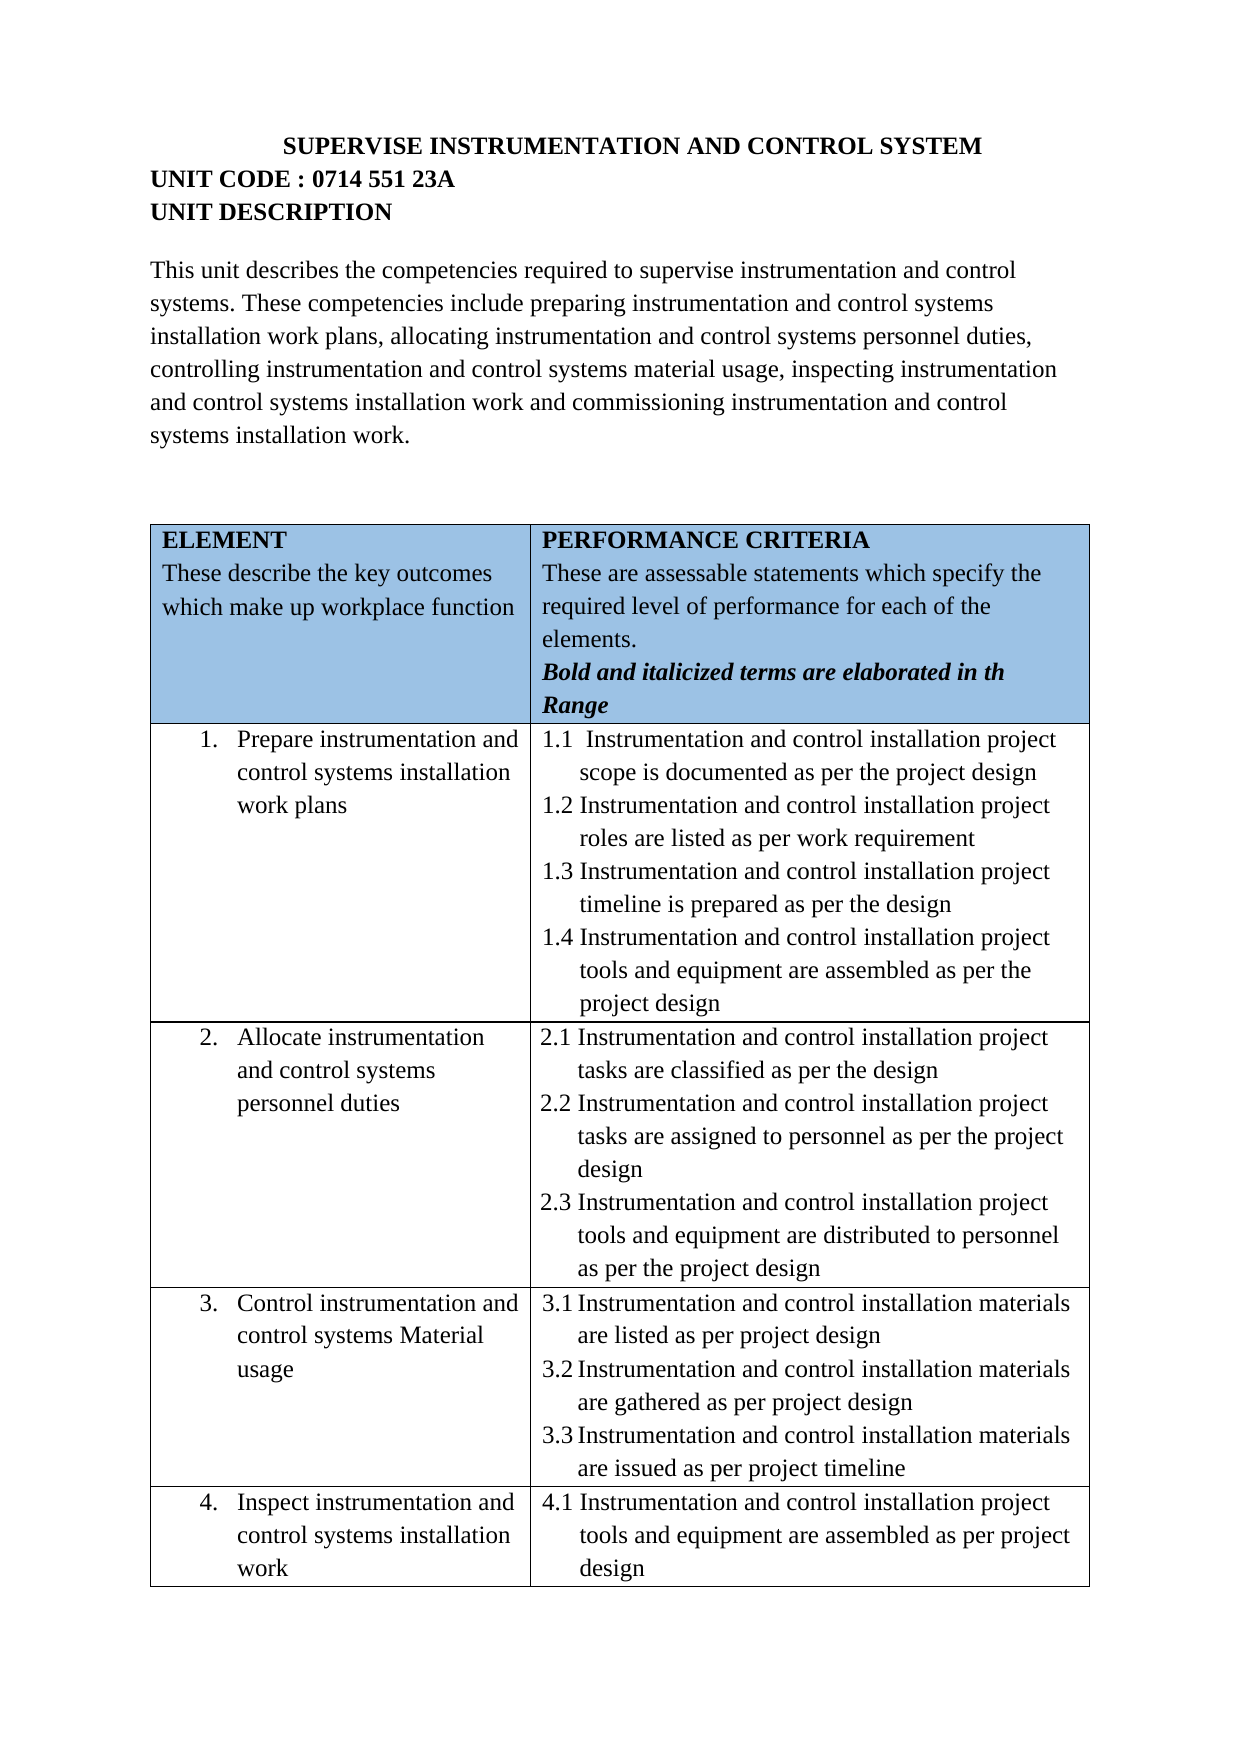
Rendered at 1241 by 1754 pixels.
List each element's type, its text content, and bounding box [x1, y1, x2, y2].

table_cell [531, 1487, 1089, 1586]
text UNIT DESCRIPTION [150, 197, 1090, 226]
subtitle SUPERVISE INSTRUMENTATION AND CONTROL SYSTEM [150, 131, 1090, 160]
table_cell Prepare instrumentation and control systems installation work plans [151, 724, 530, 1021]
table_header PERFORMANCE CRITERIA These are assessable statements which specify the required level of performance for each of the elements. Bold and italicized terms are elaborated in th Range [531, 525, 1089, 723]
table_cell Control instrumentation and control systems Material usage [151, 1288, 530, 1486]
table_cell Instrumentation and control installation project tasks are classified as per the design Instrumentation and control installation project tasks are assigned to personnel as per the project design Instrumentation and control installation project tools and equipment are distributed to personnel as per the project design [531, 1023, 1089, 1287]
table_cell Allocate instrumentation and control systems personnel duties [151, 1023, 530, 1287]
text This unit describes the competencies required to supervise instrumentation and control systems. These competencies include preparing instrumentation and control systems installation work plans, allocating instrumentation and control systems personnel duties, controlling instrumentation and control systems material usage, inspecting instrumentation and control systems installation work and commissioning instrumentation and control systems installation work. [150, 255, 1090, 449]
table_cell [151, 1487, 530, 1586]
table_header ELEMENT These describe the key outcomes which make up workplace function [151, 525, 530, 723]
table_cell Instrumentation and control installation project scope is documented as per the project design Instrumentation and control installation project roles are listed as per work requirement Instrumentation and control installation project timeline is prepared as per the design Instrumentation and control installation project tools and equipment are assembled as per the project design [531, 724, 1089, 1021]
table_cell Instrumentation and control installation materials are listed as per project design Instrumentation and control installation materials are gathered as per project design Instrumentation and control installation materials are issued as per project timeline [531, 1288, 1089, 1486]
text UNIT CODE : 0714 551 23A [150, 164, 1090, 193]
